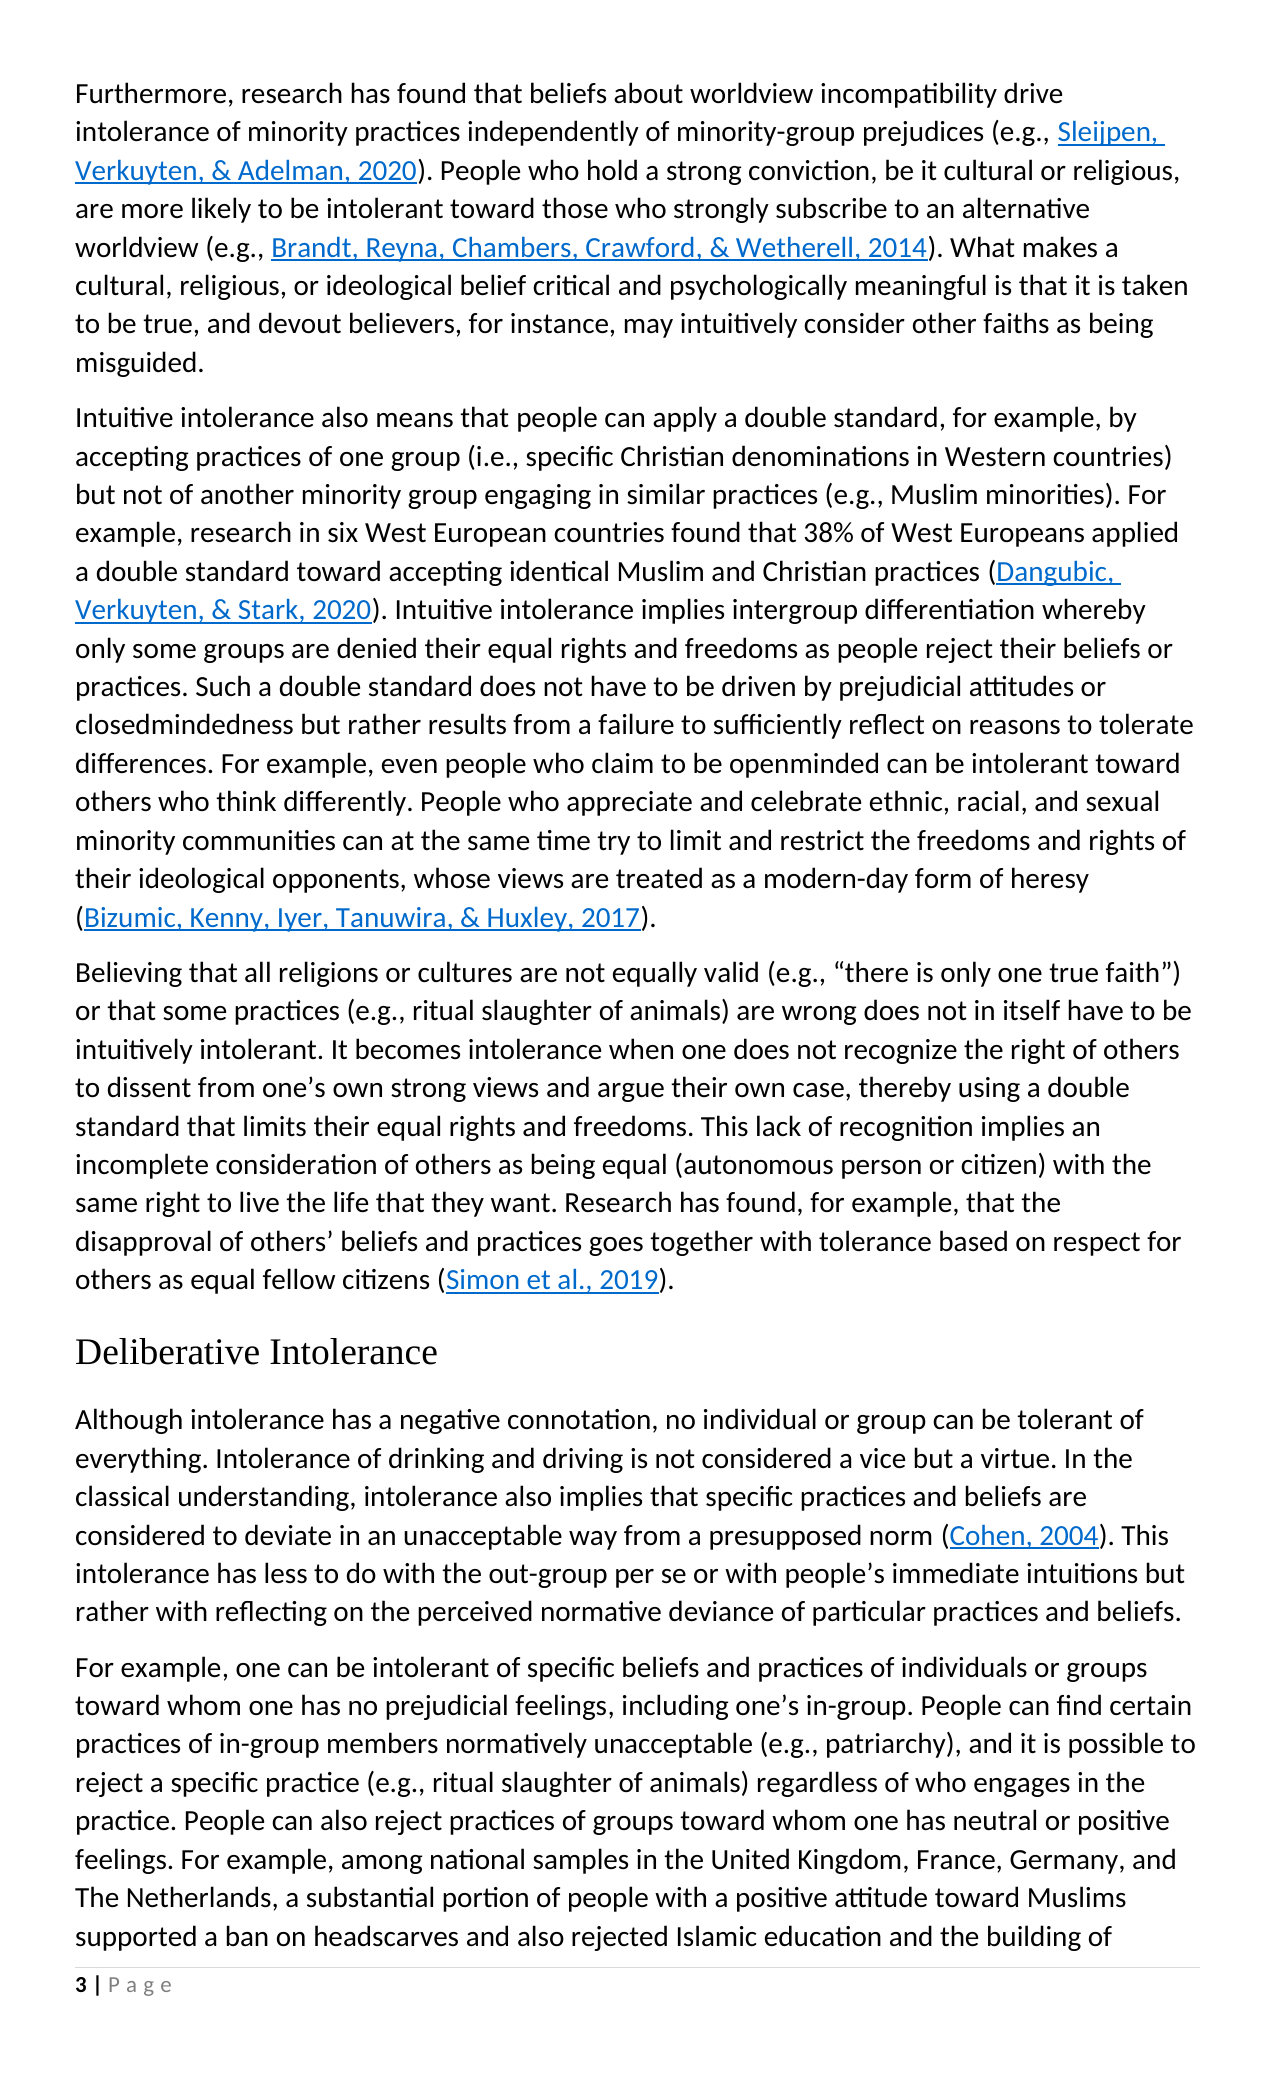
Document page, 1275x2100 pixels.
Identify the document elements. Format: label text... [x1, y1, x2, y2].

text Although intolerance has a negative connotation, no individual or group can be tolerant of everything. Intolerance of drinking and driving is not considered a vice but a virtue. In the classical understanding, intolerance also implies that specific practices and beliefs are considered to deviate in an unacceptable way from a presupposed norm (Cohen, 2004). This intolerance has less to do with the out-group per se or with people’s immediate intuitions but rather with reflecting on the perceived normative deviance of particular practices and beliefs. [75, 1401, 1200, 1629]
subtitle Deliberative Intolerance [75, 1329, 1200, 1372]
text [75, 75, 1200, 380]
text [75, 1649, 1200, 1953]
text Believing that all religions or cultures are not equally valid (e.g., “there is only one true faith”) or that some practices (e.g., ritual slaughter of animals) are wrong does not in itself have to be intuitively intolerant. It becomes intolerance when one does not recognize the right of others to dissent from one’s own strong views and argue their own case, thereby using a double standard that limits their equal rights and freedoms. This lack of recognition implies an incomplete consideration of others as being equal (autonomous person or citizen) with the same right to live the life that they want. Research has found, for example, that the disapproval of others’ beliefs and practices goes together with tolerance based on respect for others as equal fellow citizens (Simon et al., 2019). [75, 954, 1200, 1297]
text Intuitive intolerance also means that people can apply a double standard, for example, by accepting practices of one group (i.e., specific Christian denominations in Western countries) but not of another minority group engaging in similar practices (e.g., Muslim minorities). For example, research in six West European countries found that 38% of West Europeans applied a double standard toward accepting identical Muslim and Christian practices (Dangubic, Verkuyten, & Stark, 2020). Intuitive intolerance implies intergroup differentiation whereby only some groups are denied their equal rights and freedoms as people reject their beliefs or practices. Such a double standard does not have to be driven by prejudicial attitudes or closedmindedness but rather results from a failure to sufficiently reflect on reasons to tolerate differences. For example, even people who claim to be openminded can be intolerant toward others who think differently. People who appreciate and celebrate ethnic, racial, and sexual minority communities can at the same time try to limit and restrict the freedoms and rights of their ideological opponents, whose views are treated as a modern-day form of heresy (Bizumic, Kenny, Iyer, Tanuwira, & Huxley, 2017). [75, 399, 1200, 934]
